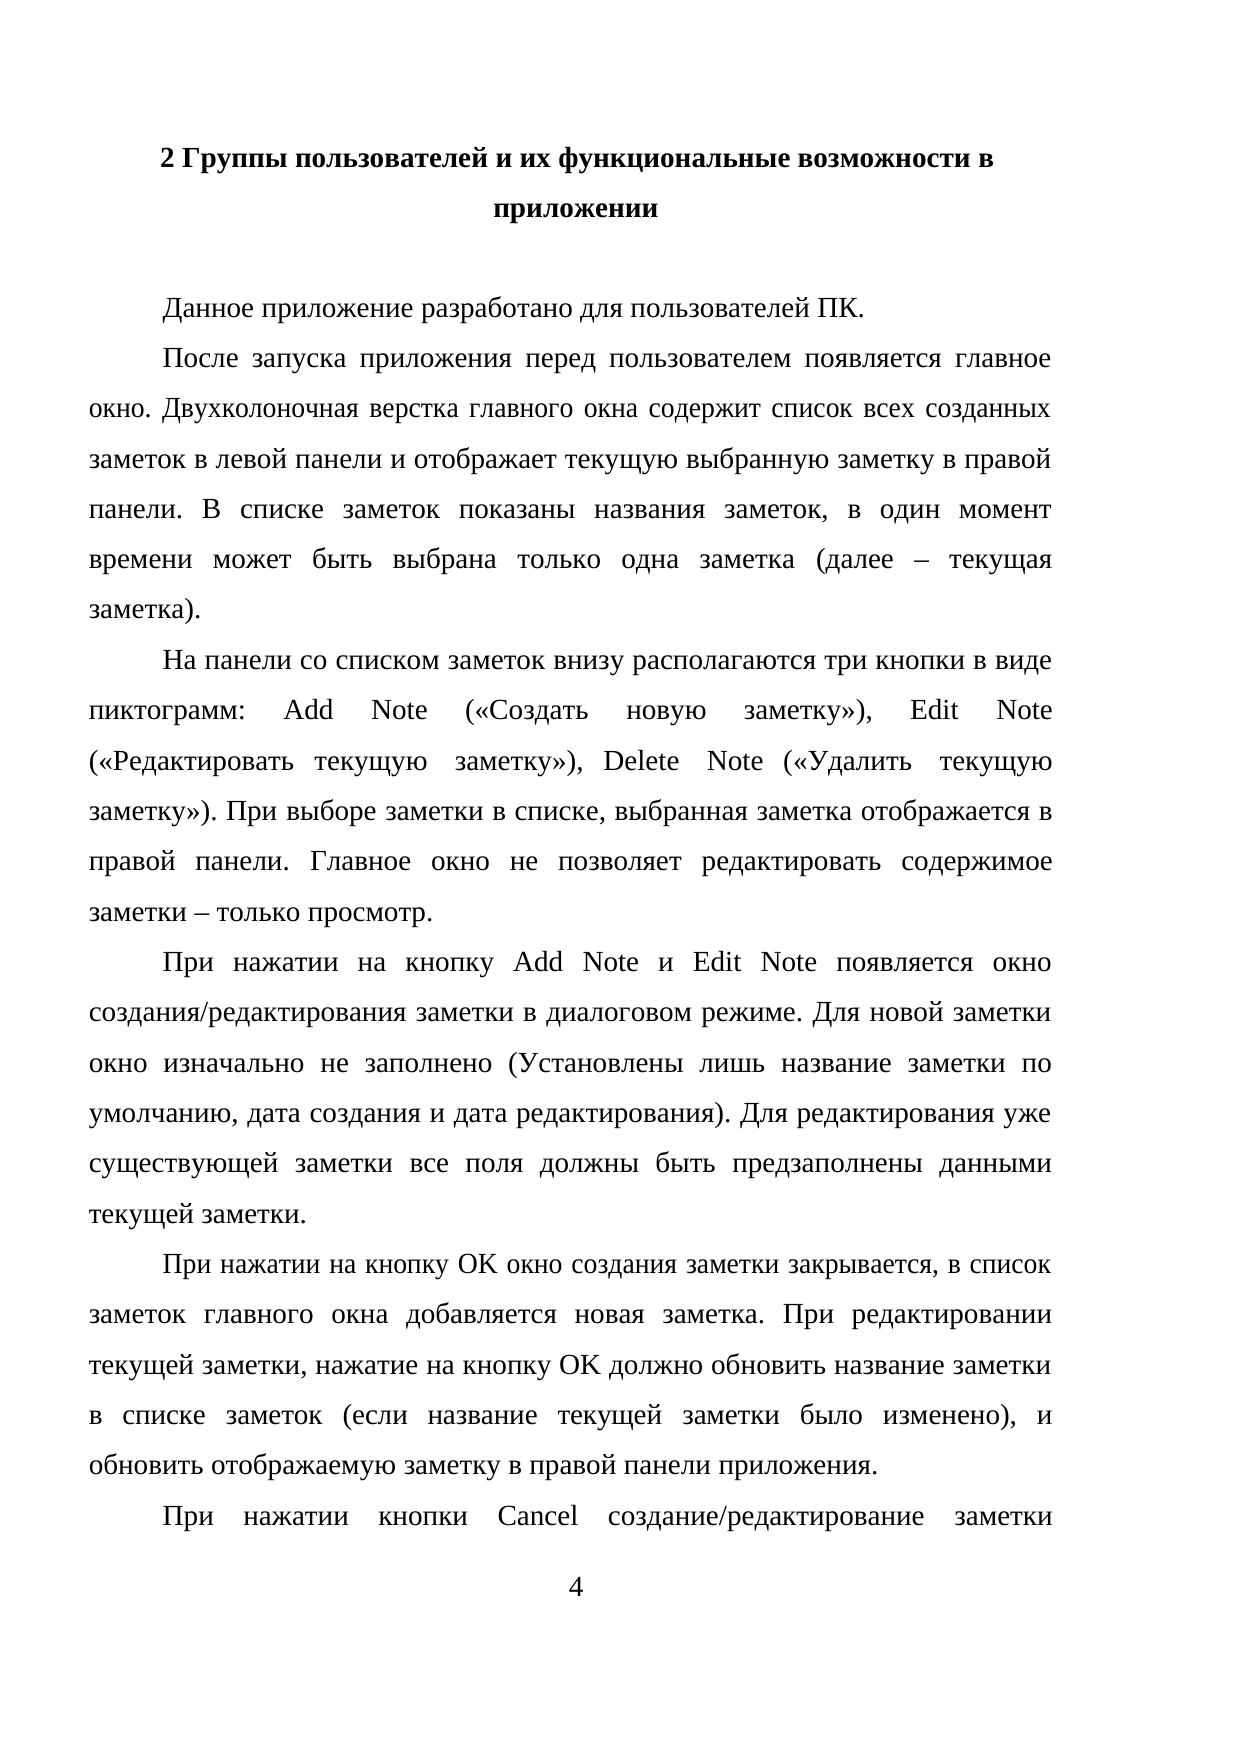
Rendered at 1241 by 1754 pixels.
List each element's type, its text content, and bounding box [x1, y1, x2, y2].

text При нажатии кнопки Cancel создание/редактирование заметки отменяется (новая заметка не добавляется, исходная заметка остается без [88, 1498, 1053, 1531]
text При нажатии на кнопку Add Note и Edit Note появляется окно создания/редактирования заметки в диалоговом режиме. Для новой заметки окно изначально не заполнено (Установлены лишь название заметки по умолчанию, дата создания и дата редактирования). Для редактирования уже существующей заметки все поля должны быть предзаполнены данными текущей заметки. [88, 944, 1052, 1229]
text При нажатии на кнопку OK окно создания заметки закрывается, в список заметок главного окна добавляется новая заметка. При редактировании текущей заметки, нажатие на кнопку OK должно обновить название заметки в списке заметок (если название текущей заметки было изменено), и обновить отображаемую заметку в правой панели приложения. [88, 1246, 1052, 1481]
text После запуска приложения перед пользователем появляется главное окно. Двухколоночная верстка главного окна содержит список всех созданных заметок в левой панели и отображает текущую выбранную заметку в правой панели. В списке заметок показаны названия заметок, в один момент времени может быть выбрана только одна заметка (далее – текущая заметка). [88, 340, 1052, 625]
text Данное приложение разработано для пользователей ПК. [162, 290, 1163, 324]
text На панели со списком заметок внизу располагаются три кнопки в виде пиктограмм: Add Note («Создать новую заметку»), Edit Note («Редактировать текущую заметку»), Delete Note («Удалить текущую заметку»). При выборе заметки в списке, выбранная заметка отображается в правой панели. Главное окно не позволяет редактировать содержимое заметки – только просмотр. [88, 642, 1053, 927]
text 2 Группы пользователей и их функциональные возможности в приложении [160, 140, 1073, 223]
